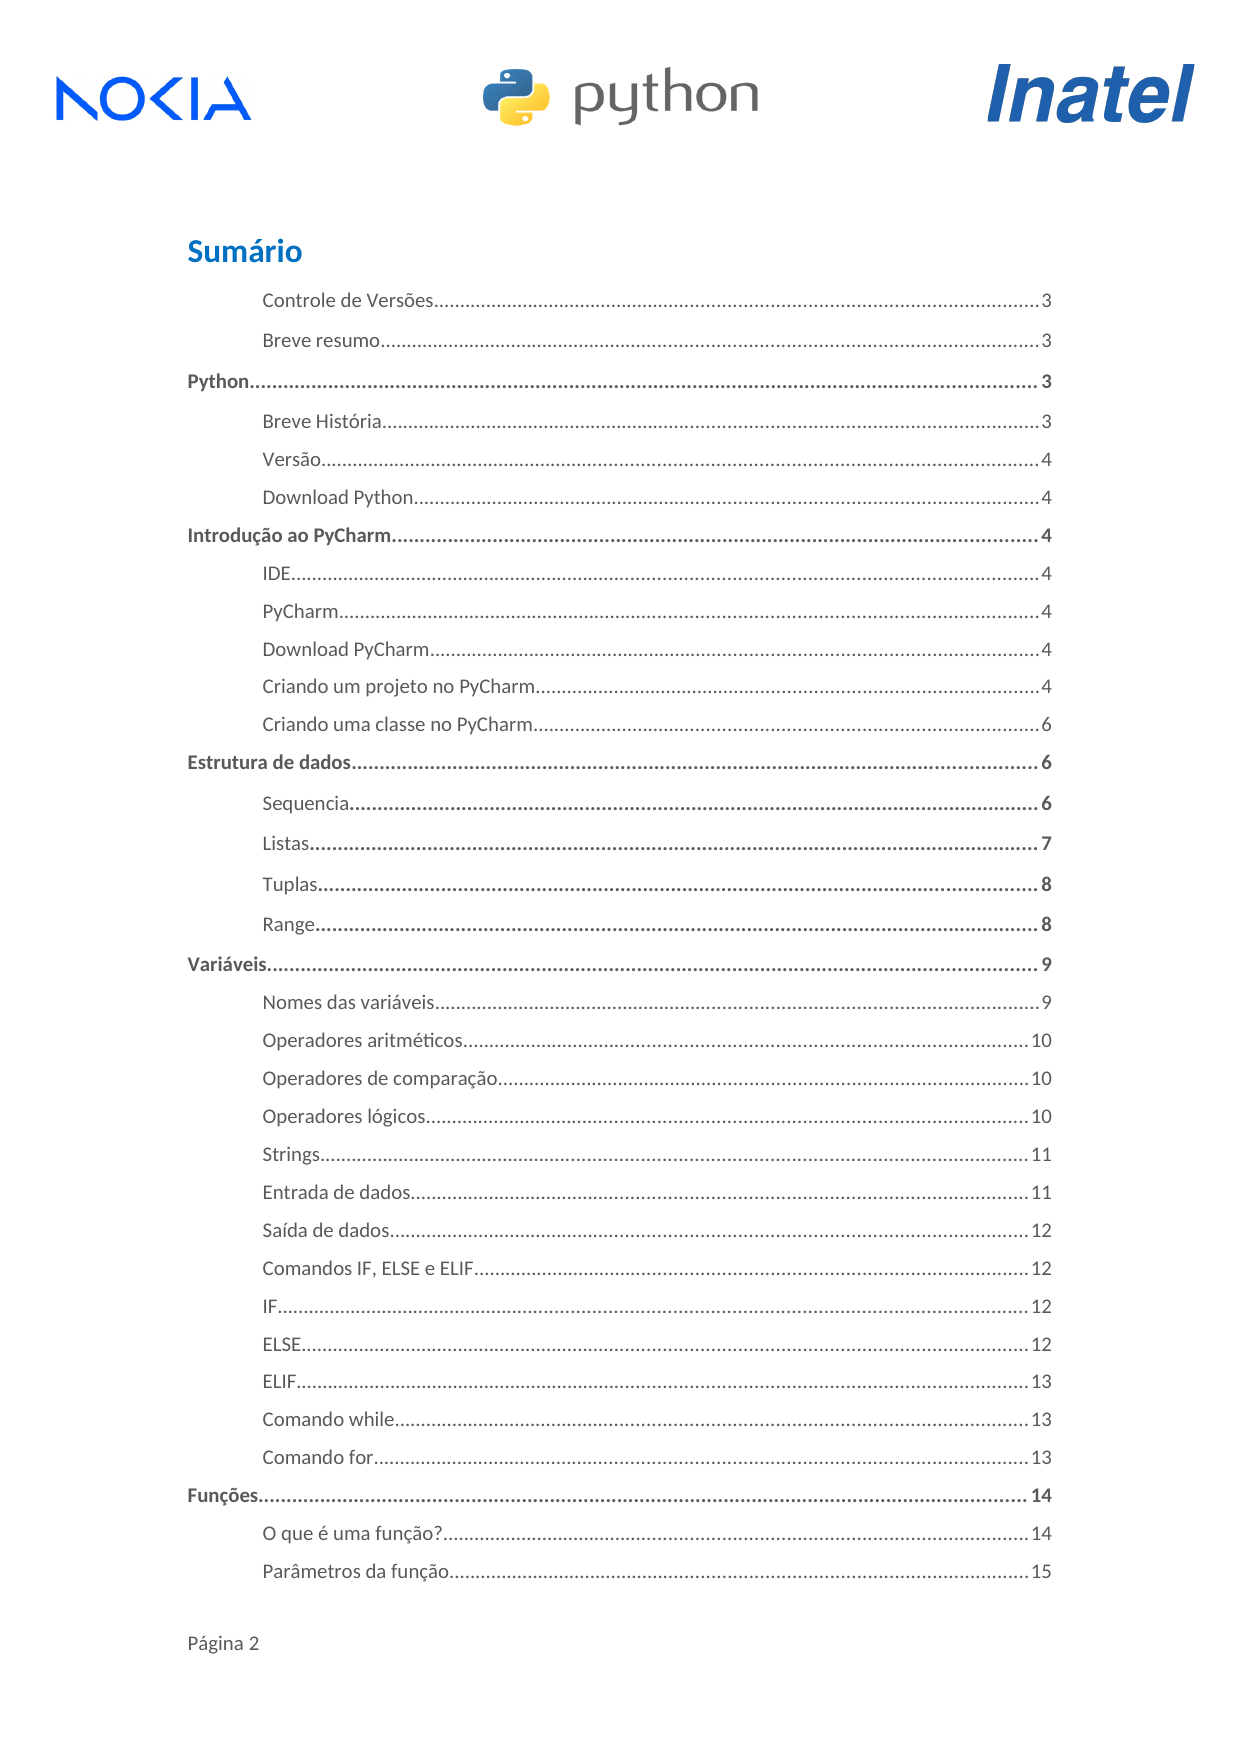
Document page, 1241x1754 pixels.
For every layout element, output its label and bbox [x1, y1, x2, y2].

picture [54, 75, 252, 121]
picture [987, 64, 1195, 123]
picture [481, 63, 760, 128]
